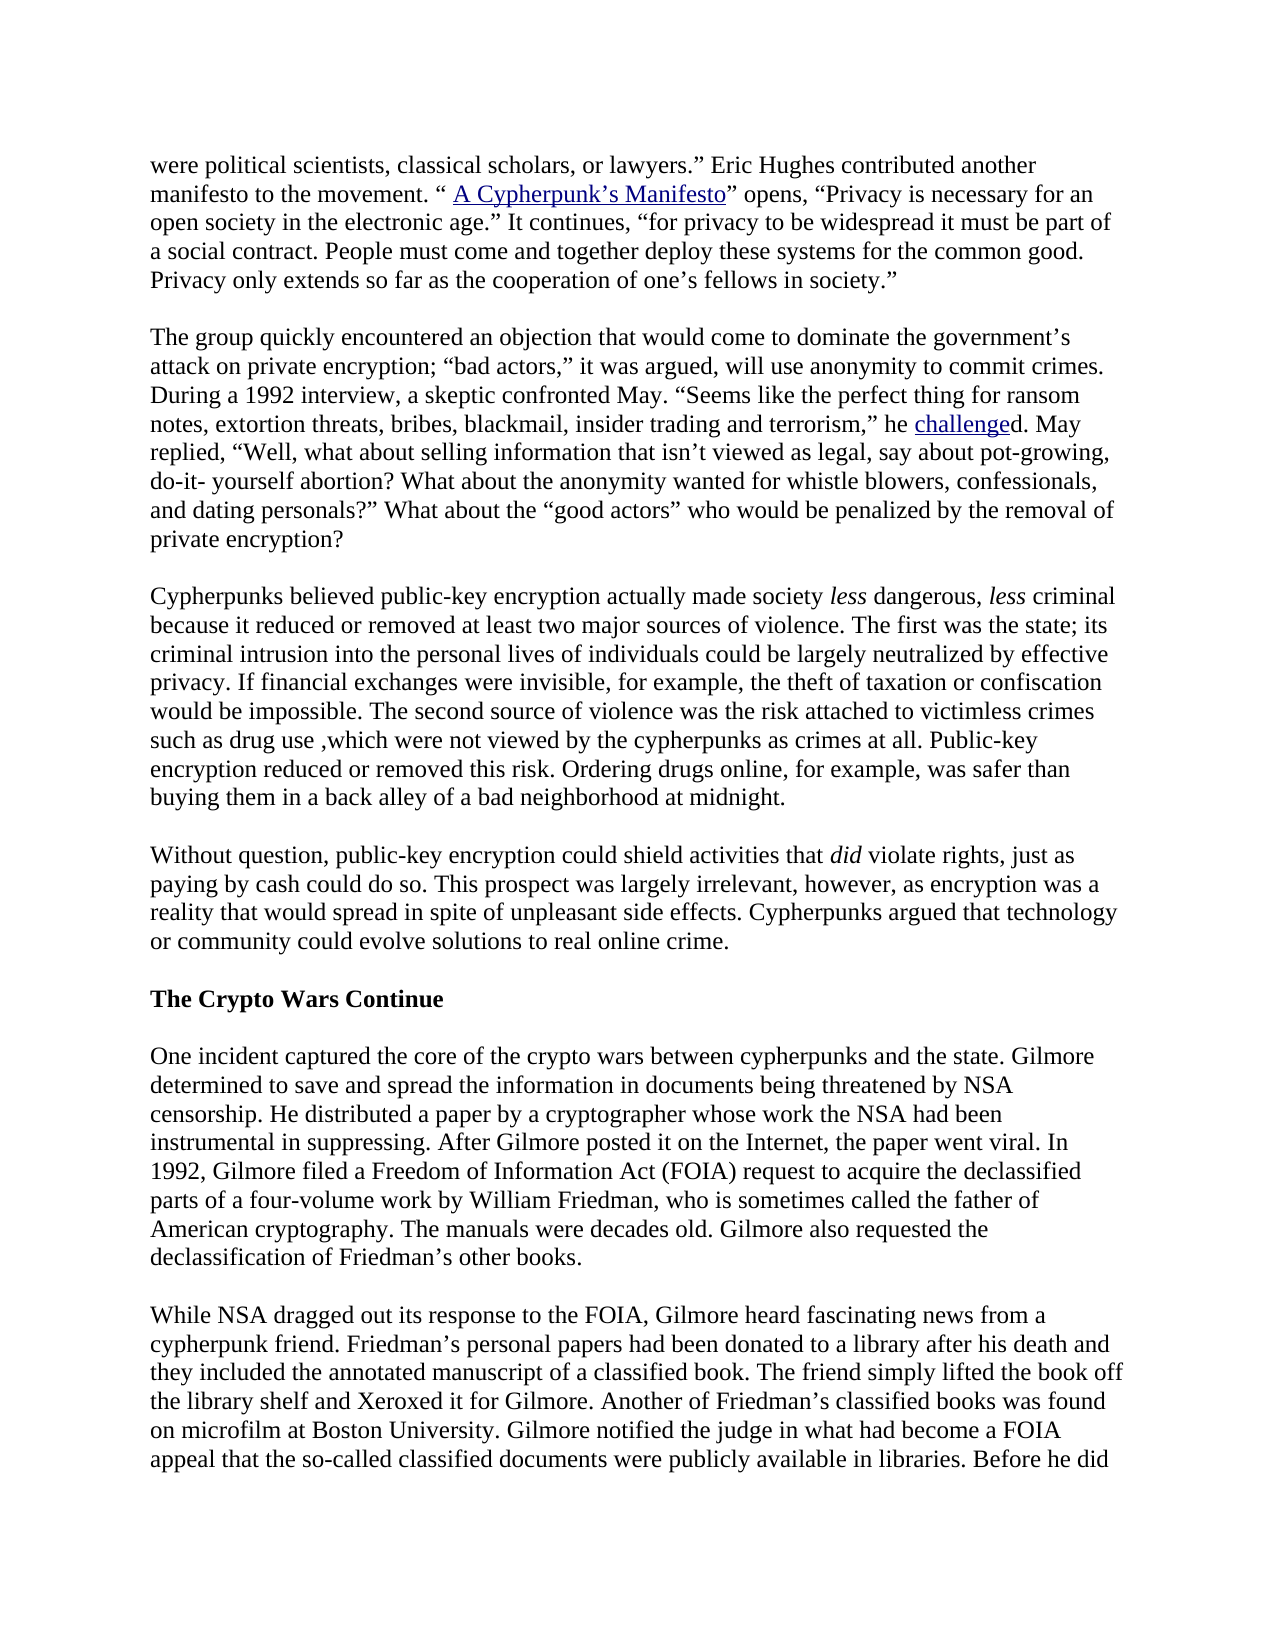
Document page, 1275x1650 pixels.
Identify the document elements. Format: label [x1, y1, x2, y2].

text [150, 150, 1125, 1472]
